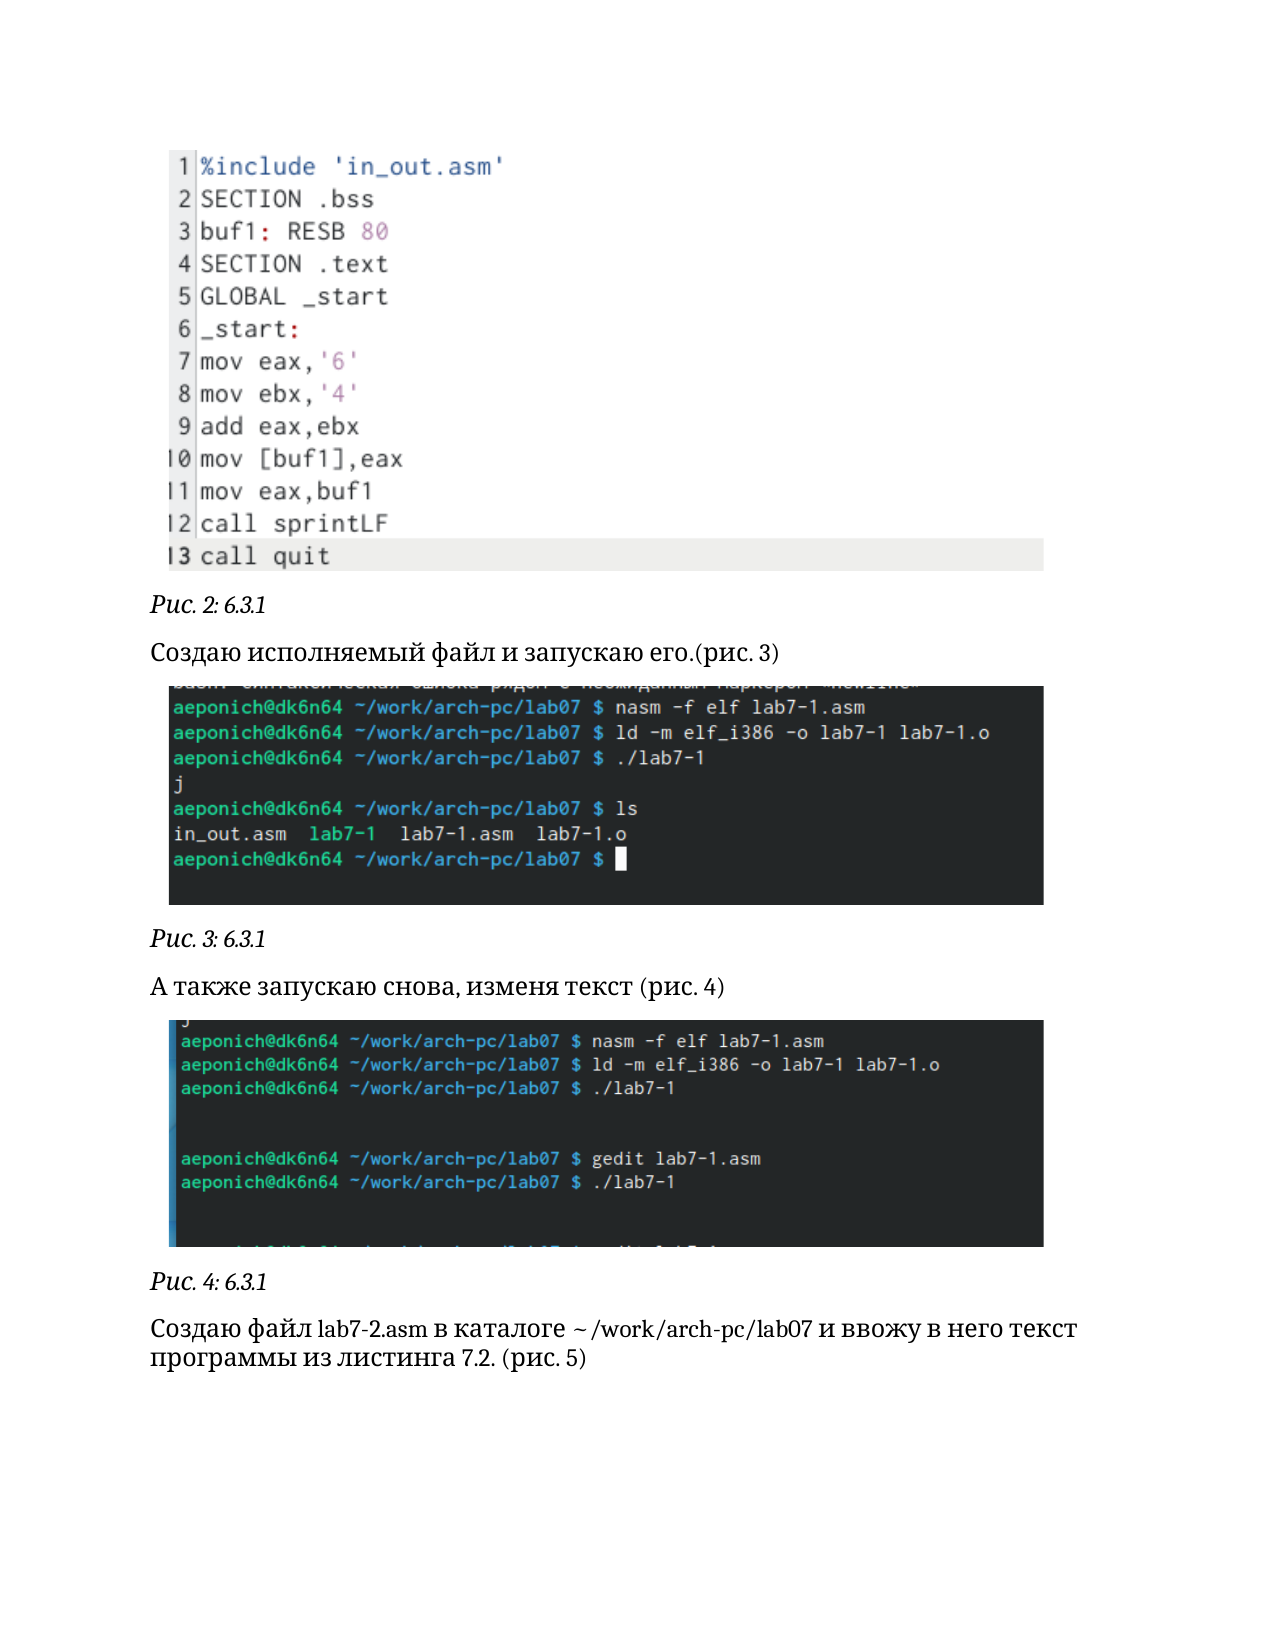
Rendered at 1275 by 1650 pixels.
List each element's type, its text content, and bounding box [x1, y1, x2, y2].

text Создаю исполняемый файл и запускаю его.(рис. 3) [150, 639, 1125, 668]
text Рис. 3: 6.3.1 [150, 925, 1125, 954]
picture [168, 1020, 1044, 1247]
text Создаю файл lab7-2.asm в каталоге ~/work/arch-pc/lab07 и ввожу в него текст программы из листинга 7.2. (рис. 5) [150, 1315, 1125, 1373]
picture [168, 150, 1044, 571]
text А также запускаю снова, изменя текст (рис. 4) [150, 972, 1125, 1001]
text Рис. 4: 6.3.1 [150, 1268, 1125, 1297]
text Рис. 2: 6.3.1 [150, 591, 1125, 620]
picture [168, 686, 1044, 905]
